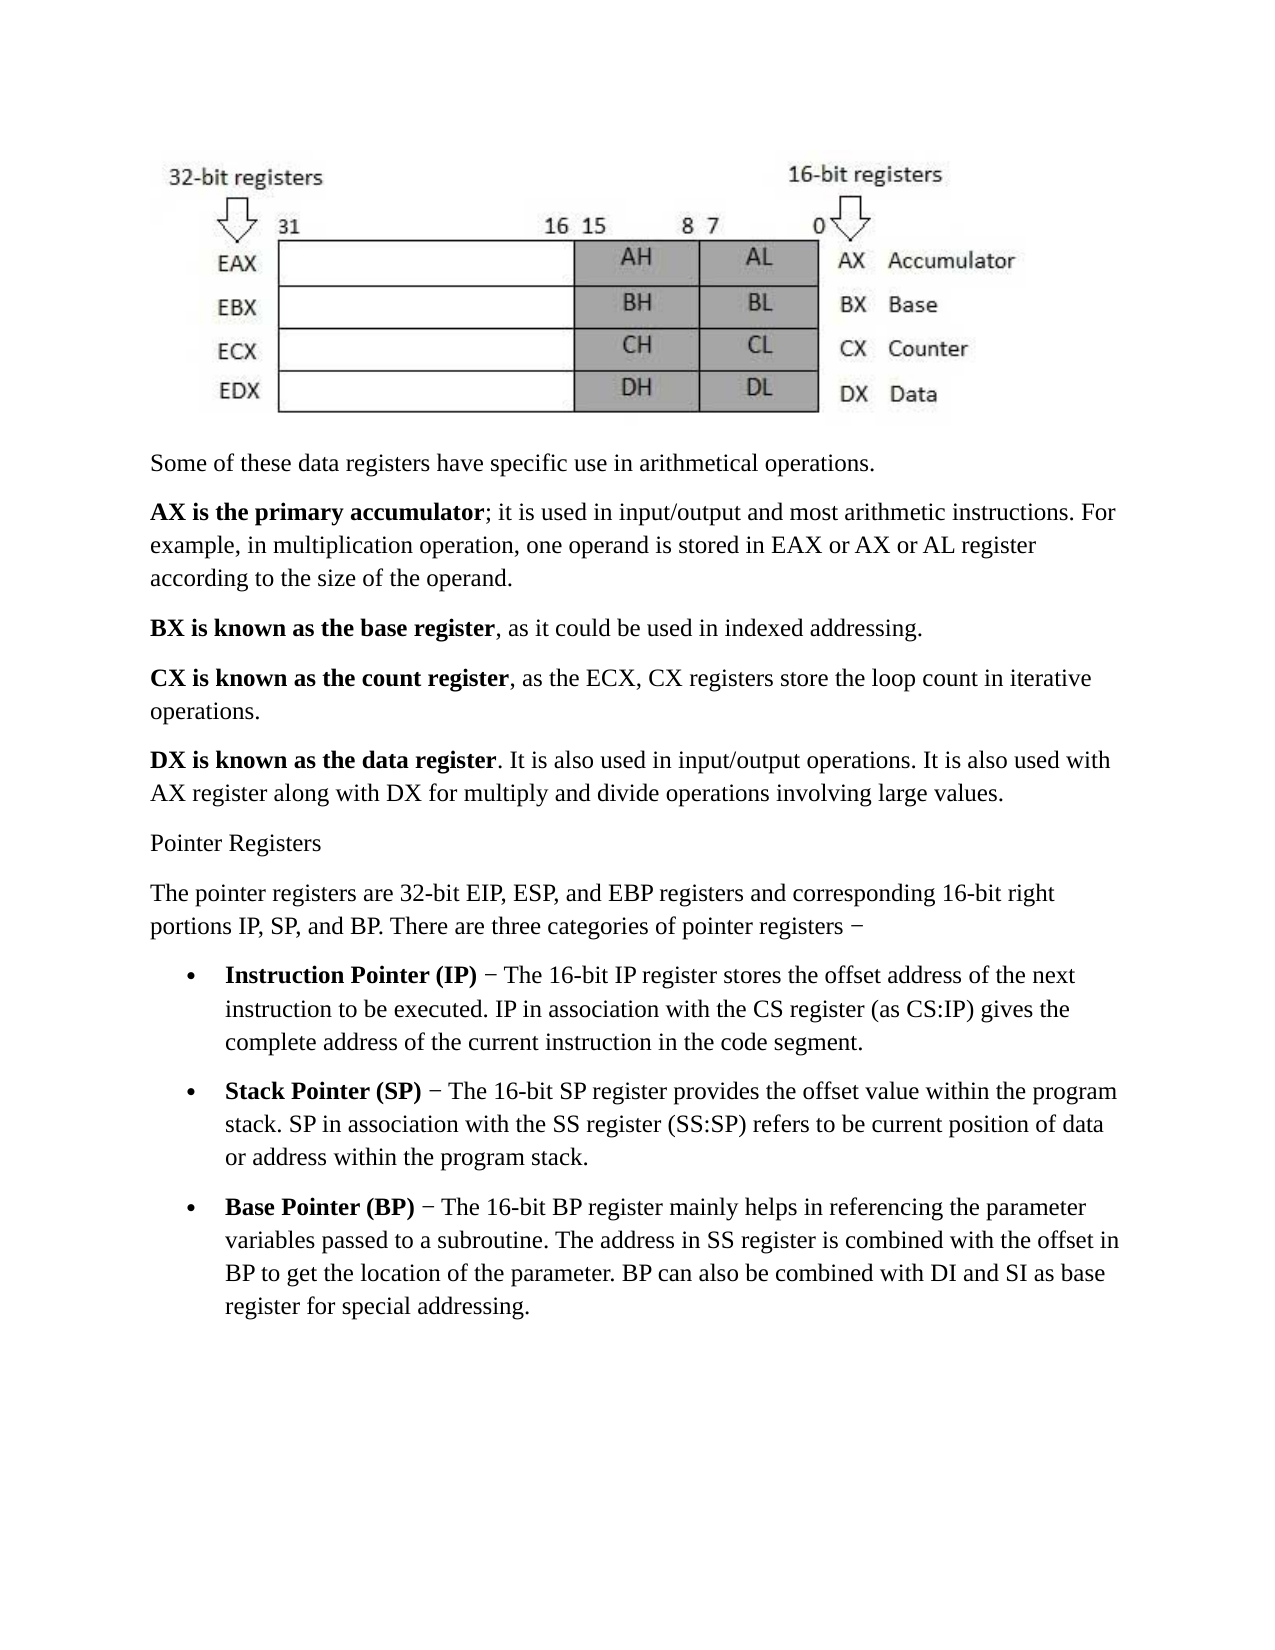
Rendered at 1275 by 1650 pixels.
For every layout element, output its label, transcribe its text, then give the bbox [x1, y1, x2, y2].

text AX is the primary accumulator; it is used in input/output and most arithmetic instructions. For example, in multiplication operation, one operand is stored in EAX or AX or AL register according to the size of the operand. [150, 497, 1125, 592]
list Base Pointer (BP) − The 16-bit BP register mainly helps in referencing the parameter variables passed to a subroutine. The address in SS register is combined with the offset in BP to get the location of the parameter. BP can also be combined with DI and SI as base register for special addressing. [187, 1192, 1125, 1320]
text Some of these data registers have specific use in arithmetical operations. [150, 448, 1125, 476]
list Stack Pointer (SP) − The 16-bit SP register provides the offset value within the program stack. SP in association with the SS register (SS:SP) refers to be current position of data or address within the program stack. [187, 1076, 1125, 1171]
list Instruction Pointer (IP) − The 16-bit IP register stores the offset address of the next instruction to be executed. IP in association with the CS register (as CS:IP) gives the complete address of the current instruction in the code segment. [187, 961, 1125, 1055]
text DX is known as the data register. It is also used in input/output operations. It is also used with AX register along with DX for multiply and divide operations involving large values. [150, 746, 1125, 807]
picture [150, 150, 1029, 427]
text Pointer Registers [150, 828, 1125, 857]
text CX is known as the count register, as the ECX, CX registers store the loop count in iterative operations. [150, 663, 1125, 724]
text BX is known as the base register, as it could be used in indexed addressing. [150, 613, 1125, 642]
text The pointer registers are 32-bit EIP, ESP, and EBP registers and corresponding 16-bit right portions IP, SP, and BP. There are three categories of pointer registers − [150, 878, 1125, 940]
